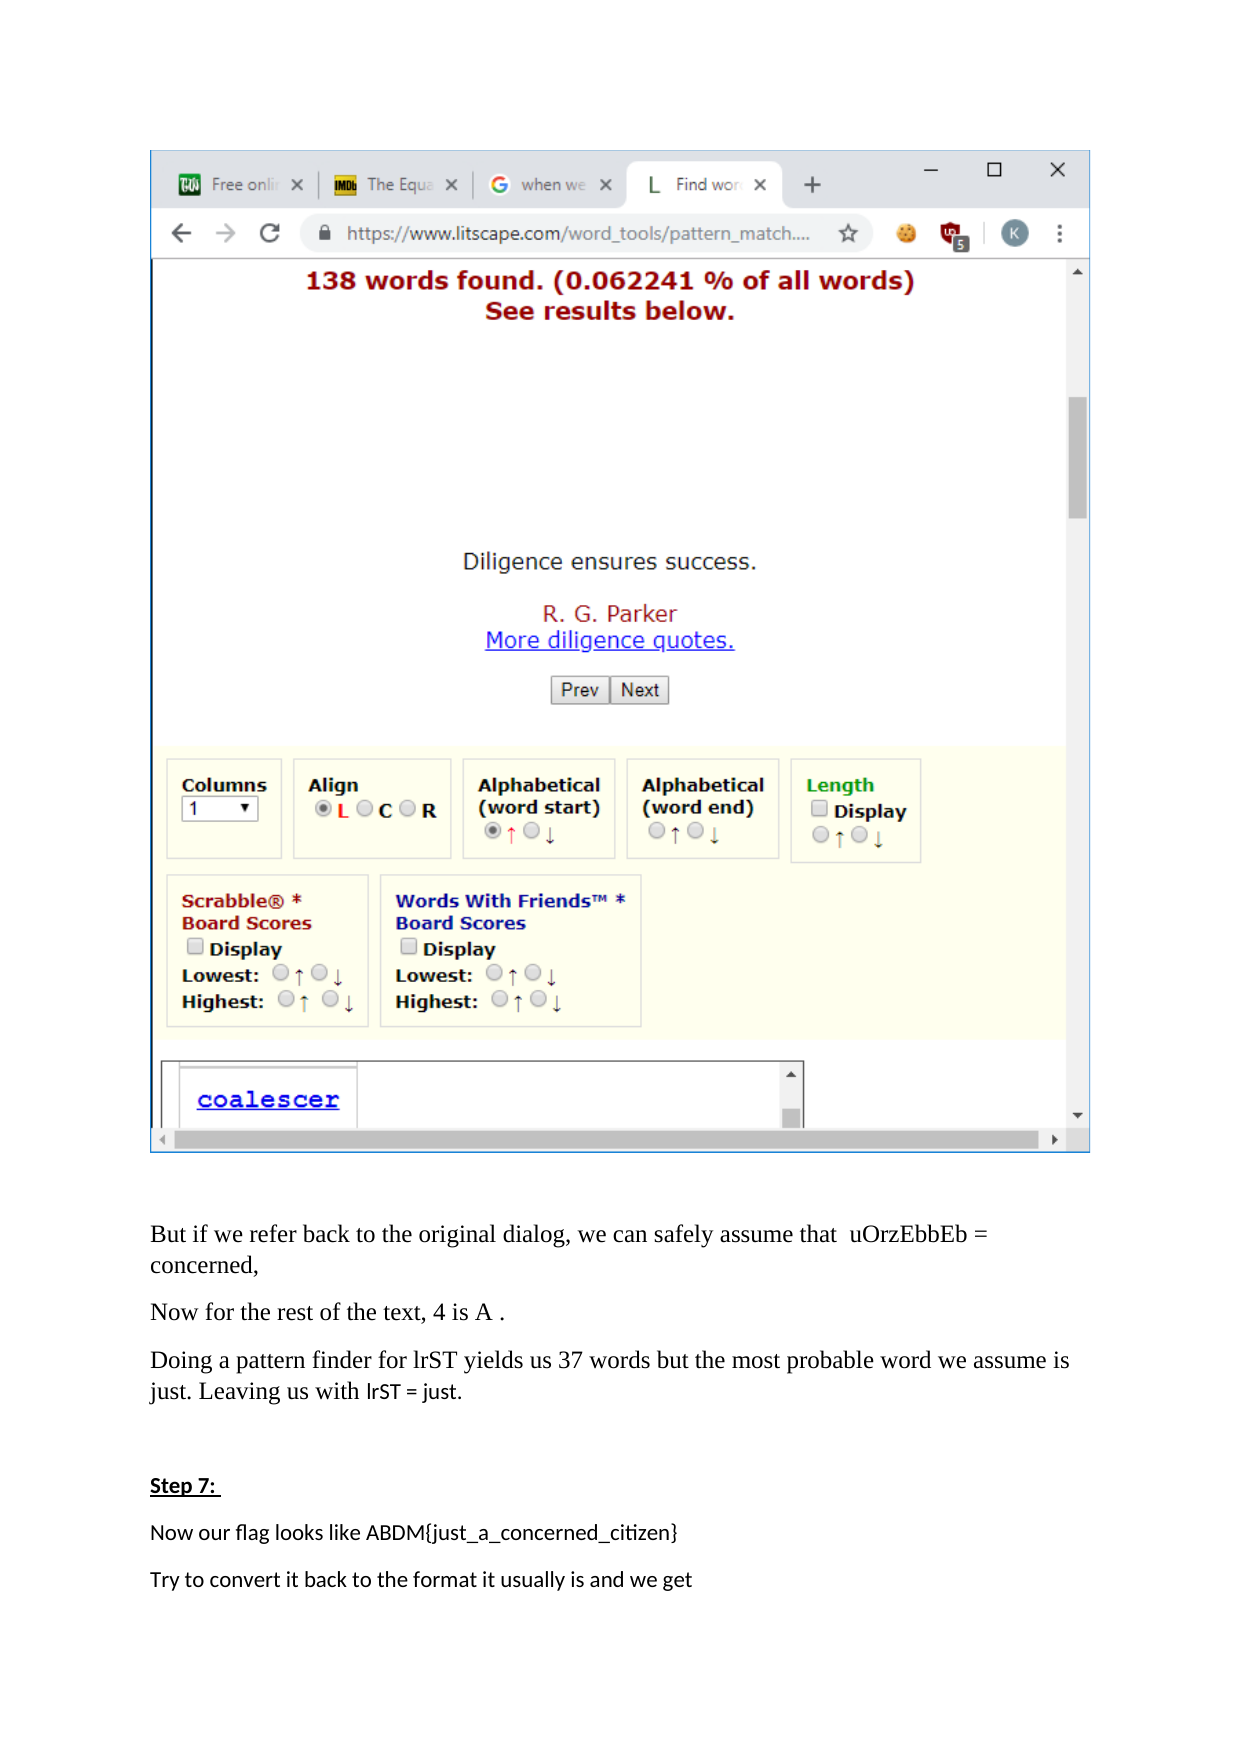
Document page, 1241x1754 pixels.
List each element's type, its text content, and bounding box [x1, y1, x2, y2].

text Doing a pattern finder for lrST yields us 37 words but the most probable word we assume is just. Leaving us with lrST = just. [150, 1345, 1090, 1405]
text Now our flag looks like ABDM{just_a_concerned_citizen} [150, 1518, 1090, 1546]
text Step 7: [150, 1471, 1090, 1499]
text But if we refer back to the original dialog, we can safely assume that uOrzEbbEb = concerned, [150, 1219, 1090, 1278]
picture [150, 150, 1091, 1153]
text Now for the rest of the text, 4 is A . [150, 1297, 1090, 1326]
text Try to convert it back to the format it usually is and we get [150, 1565, 1090, 1593]
